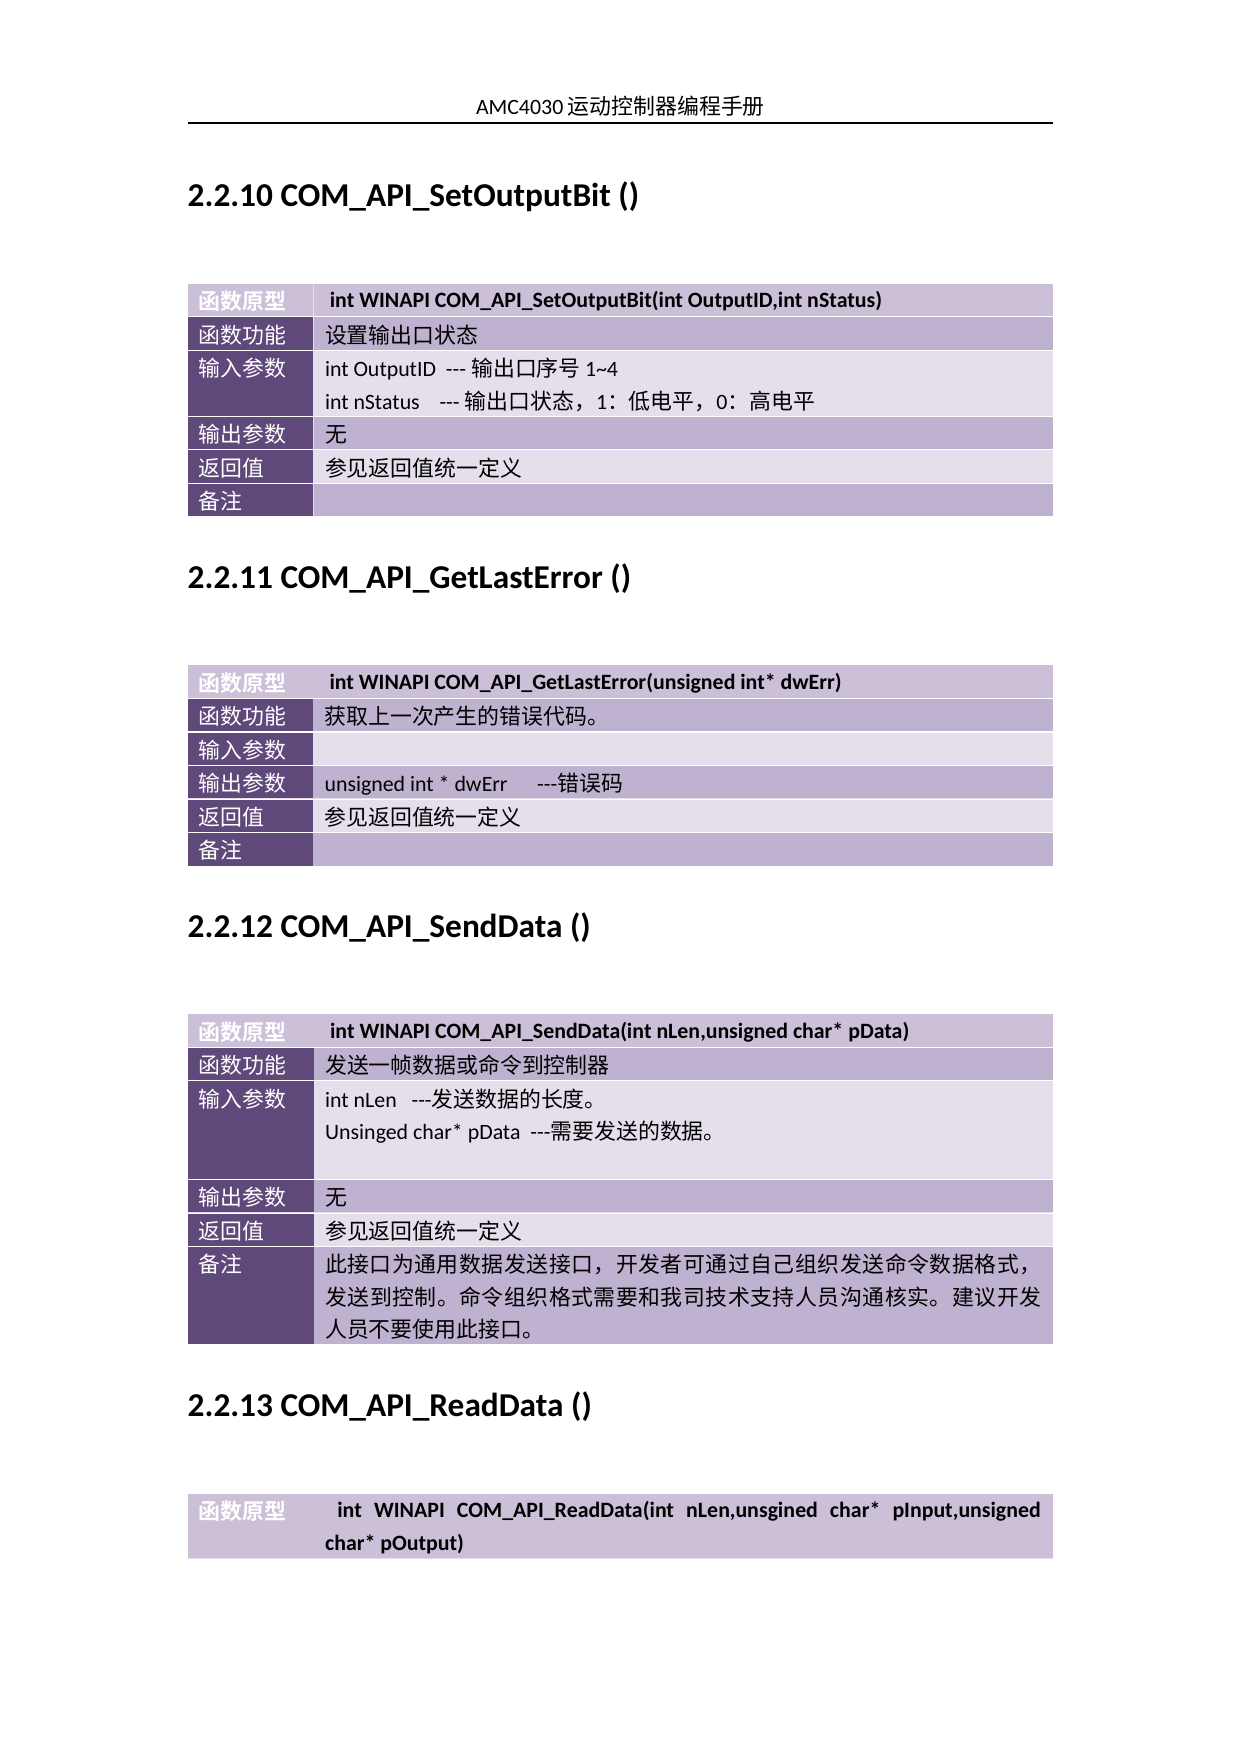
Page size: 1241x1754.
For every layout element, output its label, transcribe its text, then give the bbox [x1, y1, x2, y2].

table_cell int OutputID --- 输出口序号1~4 int nStatus --- 输出口状态，1：低电平，0：高电平 [314, 351, 1053, 416]
subtitle 2.2.11 COM_API_GetLastError () [187, 543, 1053, 608]
table_cell 参见返回值统一定义 [314, 450, 1053, 483]
table_cell 发送一帧数据或命令到控制器 [314, 1048, 1053, 1080]
table_cell 参见返回值统一定义 [313, 800, 1053, 832]
table_cell 输出参数 [188, 1180, 314, 1212]
table_cell 无 [314, 1180, 1053, 1212]
table_cell [314, 484, 1053, 516]
table_cell 无 [314, 417, 1053, 449]
table_header 函数原型 [188, 665, 313, 698]
table_cell 输入参数 [188, 733, 313, 765]
table_header 函数原型 [188, 1014, 314, 1047]
subtitle 2.2.10 COM_API_SetOutputBit () [187, 162, 1053, 227]
table_cell 函数功能 [188, 317, 313, 350]
table_cell 输出参数 [188, 417, 313, 449]
table_cell 备注 [188, 833, 313, 866]
table_cell 获取上一次产生的错误代码。 [313, 699, 1053, 731]
table_cell 输出参数 [188, 766, 313, 798]
table_cell int nLen ---发送数据的长度。 Unsinged char* pData ---需要发送的数据。 [314, 1081, 1053, 1179]
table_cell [314, 1247, 1053, 1344]
table_cell unsigned int * dwErr ---错误码 [313, 766, 1053, 798]
table_header 函数原型 [188, 1494, 314, 1558]
table_header int WINAPI COM_API_GetLastError(unsigned int* dwErr) [313, 665, 1053, 698]
table_header 函数原型 [188, 284, 313, 316]
table_cell 返回值 [188, 800, 313, 832]
table_cell 备注 [188, 484, 313, 516]
table_cell 函数功能 [188, 699, 313, 731]
table_cell 备注 [188, 1247, 314, 1344]
table_cell 输入参数 [188, 1081, 314, 1179]
subtitle 2.2.13 COM_API_ReadData () [187, 1372, 1053, 1437]
table_cell 输入参数 [188, 351, 313, 416]
table_cell 返回值 [188, 450, 313, 483]
table_cell 设置输出口状态 [314, 317, 1053, 350]
table_header int WINAPI COM_API_SendData(int nLen,unsigned char* pData) [314, 1014, 1053, 1047]
table_cell 参见返回值统一定义 [314, 1214, 1053, 1246]
subtitle 2.2.12 COM_API_SendData () [187, 893, 1053, 958]
table_cell 函数功能 [188, 1048, 314, 1080]
table_header int WINAPI COM_API_SetOutputBit(int OutputID,int nStatus) [314, 284, 1053, 316]
table_cell [313, 833, 1053, 866]
table_header int WINAPI COM_API_ReadData(int nLen,unsgined char* pInput,unsigned char* pOutput) [314, 1494, 1053, 1558]
table_cell 返回值 [188, 1214, 314, 1246]
table_cell [313, 733, 1053, 765]
